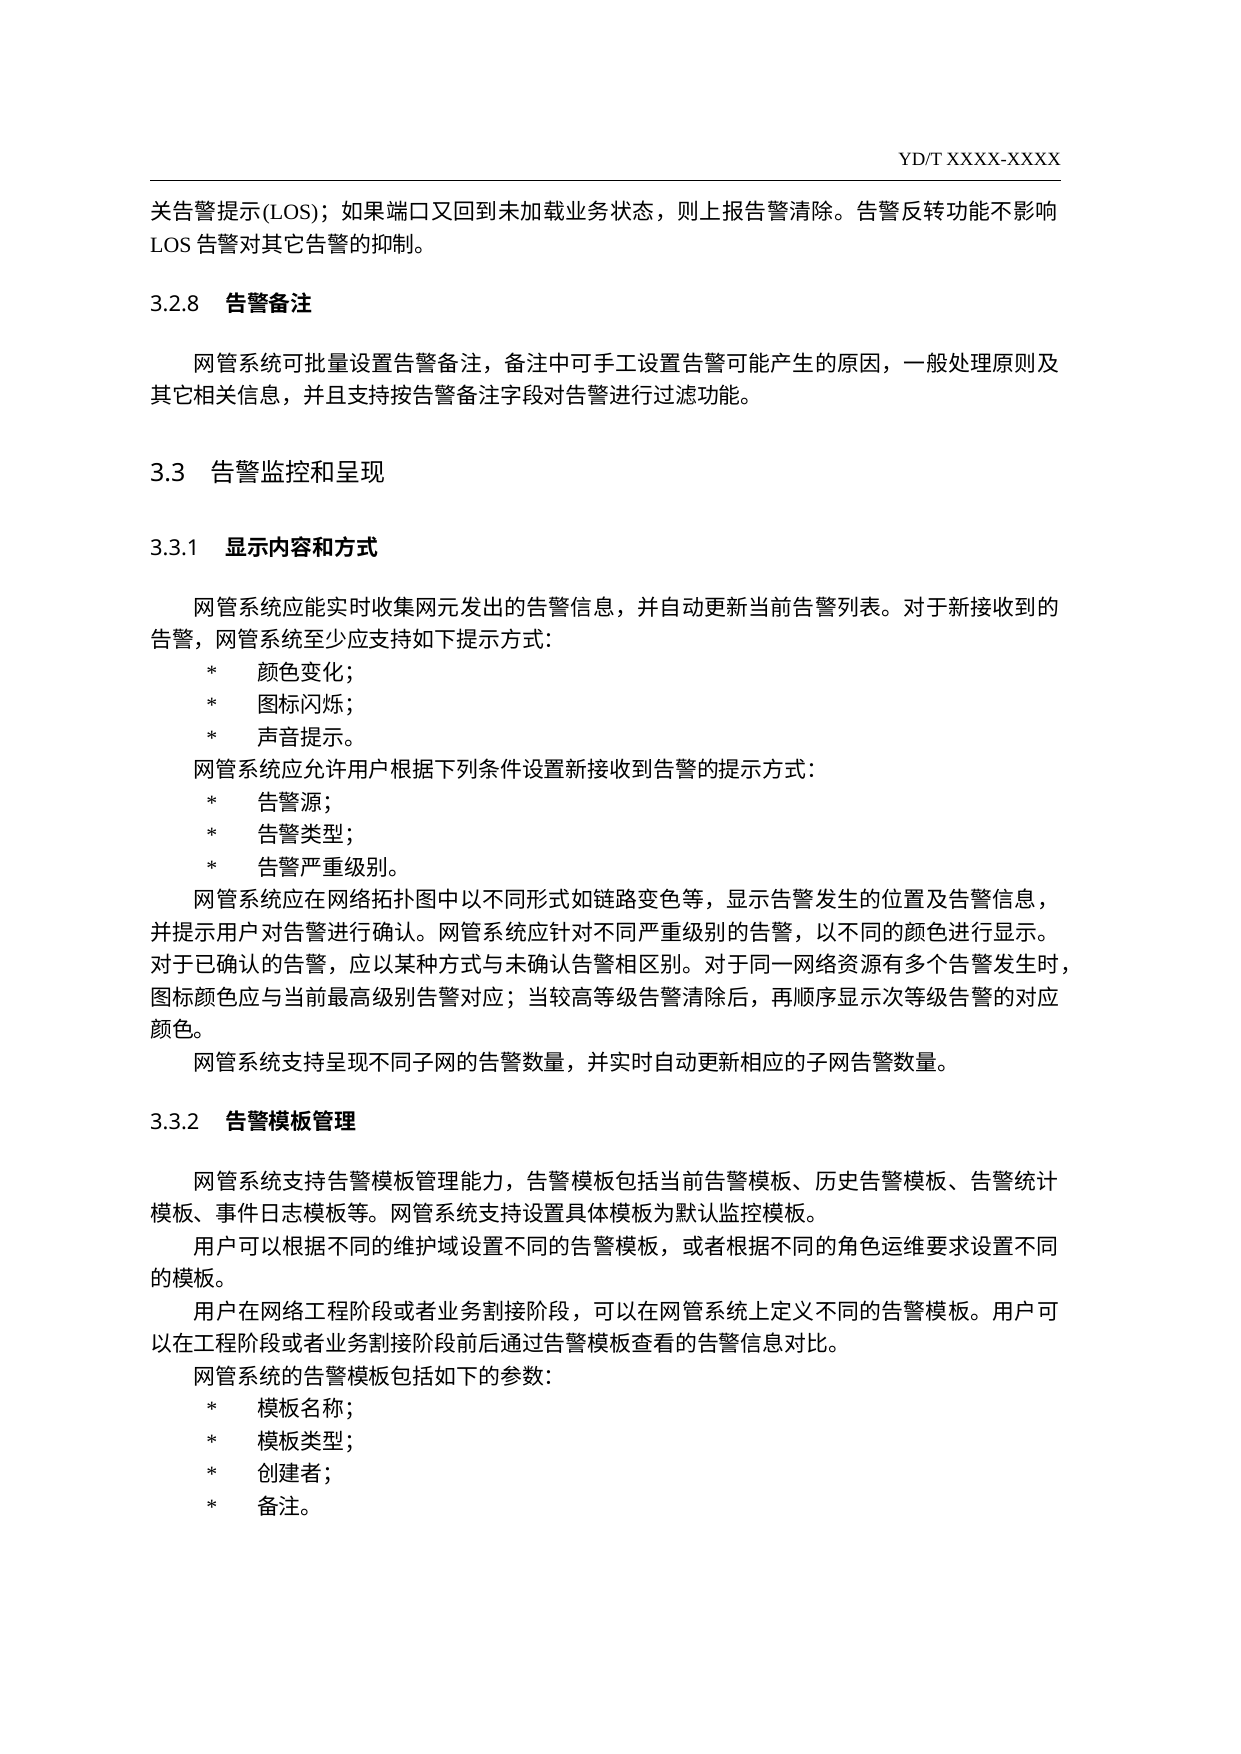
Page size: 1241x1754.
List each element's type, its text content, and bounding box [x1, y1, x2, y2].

list 告警源； [206, 784, 1061, 817]
list 创建者； [206, 1456, 1061, 1488]
list 告警严重级别。 [206, 849, 1061, 882]
list 告警类型； [206, 817, 1061, 849]
subtitle 显示内容和方式 [150, 530, 1061, 562]
text 网管系统可批量设置告警备注，备注中可手工设置告警可能产生的原因，一般处理原则及其它相关信息，并且支持按告警备注字段对告警进行过滤功能。 [150, 346, 1061, 411]
subtitle 告警模板管理 [150, 1104, 1061, 1136]
text 网管系统应在网络拓扑图中以不同形式如链路变色等，显示告警发生的位置及告警信息，并提示用户对告警进行确认。网管系统应针对不同严重级别的告警，以不同的颜色进行显示。对于已确认的告警，应以某种方式与未确认告警相区别。对于同一网络资源有多个告警发生时，图标颜色应与当前最高级别告警对应；当较高等级告警清除后，再顺序显示次等级告警的对应颜色。 [150, 882, 1061, 1044]
list 备注。 [206, 1488, 1061, 1521]
subtitle 告警备注 [150, 286, 1061, 318]
list 图标闪烁； [206, 687, 1061, 719]
list 模板名称； [206, 1391, 1061, 1423]
list 模板类型； [206, 1423, 1061, 1456]
text 网管系统应允许用户根据下列条件设置新接收到告警的提示方式： [150, 752, 1061, 784]
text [150, 194, 1061, 259]
text 网管系统支持呈现不同子网的告警数量，并实时自动更新相应的子网告警数量。 [150, 1044, 1061, 1077]
text 网管系统支持告警模板管理能力，告警模板包括当前告警模板、历史告警模板、告警统计模板、事件日志模板等。网管系统支持设置具体模板为默认监控模板。 [150, 1163, 1061, 1228]
subtitle 告警监控和呈现 [150, 438, 1061, 503]
text 用户在网络工程阶段或者业务割接阶段，可以在网管系统上定义不同的告警模板。用户可以在工程阶段或者业务割接阶段前后通过告警模板查看的告警信息对比。 [150, 1293, 1061, 1358]
text 网管系统的告警模板包括如下的参数： [150, 1358, 1061, 1391]
text 网管系统应能实时收集网元发出的告警信息，并自动更新当前告警列表。对于新接收到的告警，网管系统至少应支持如下提示方式： [150, 589, 1061, 654]
list 颜色变化； [206, 654, 1061, 687]
text 用户可以根据不同的维护域设置不同的告警模板，或者根据不同的角色运维要求设置不同的模板。 [150, 1228, 1061, 1293]
list 声音提示。 [206, 719, 1061, 752]
